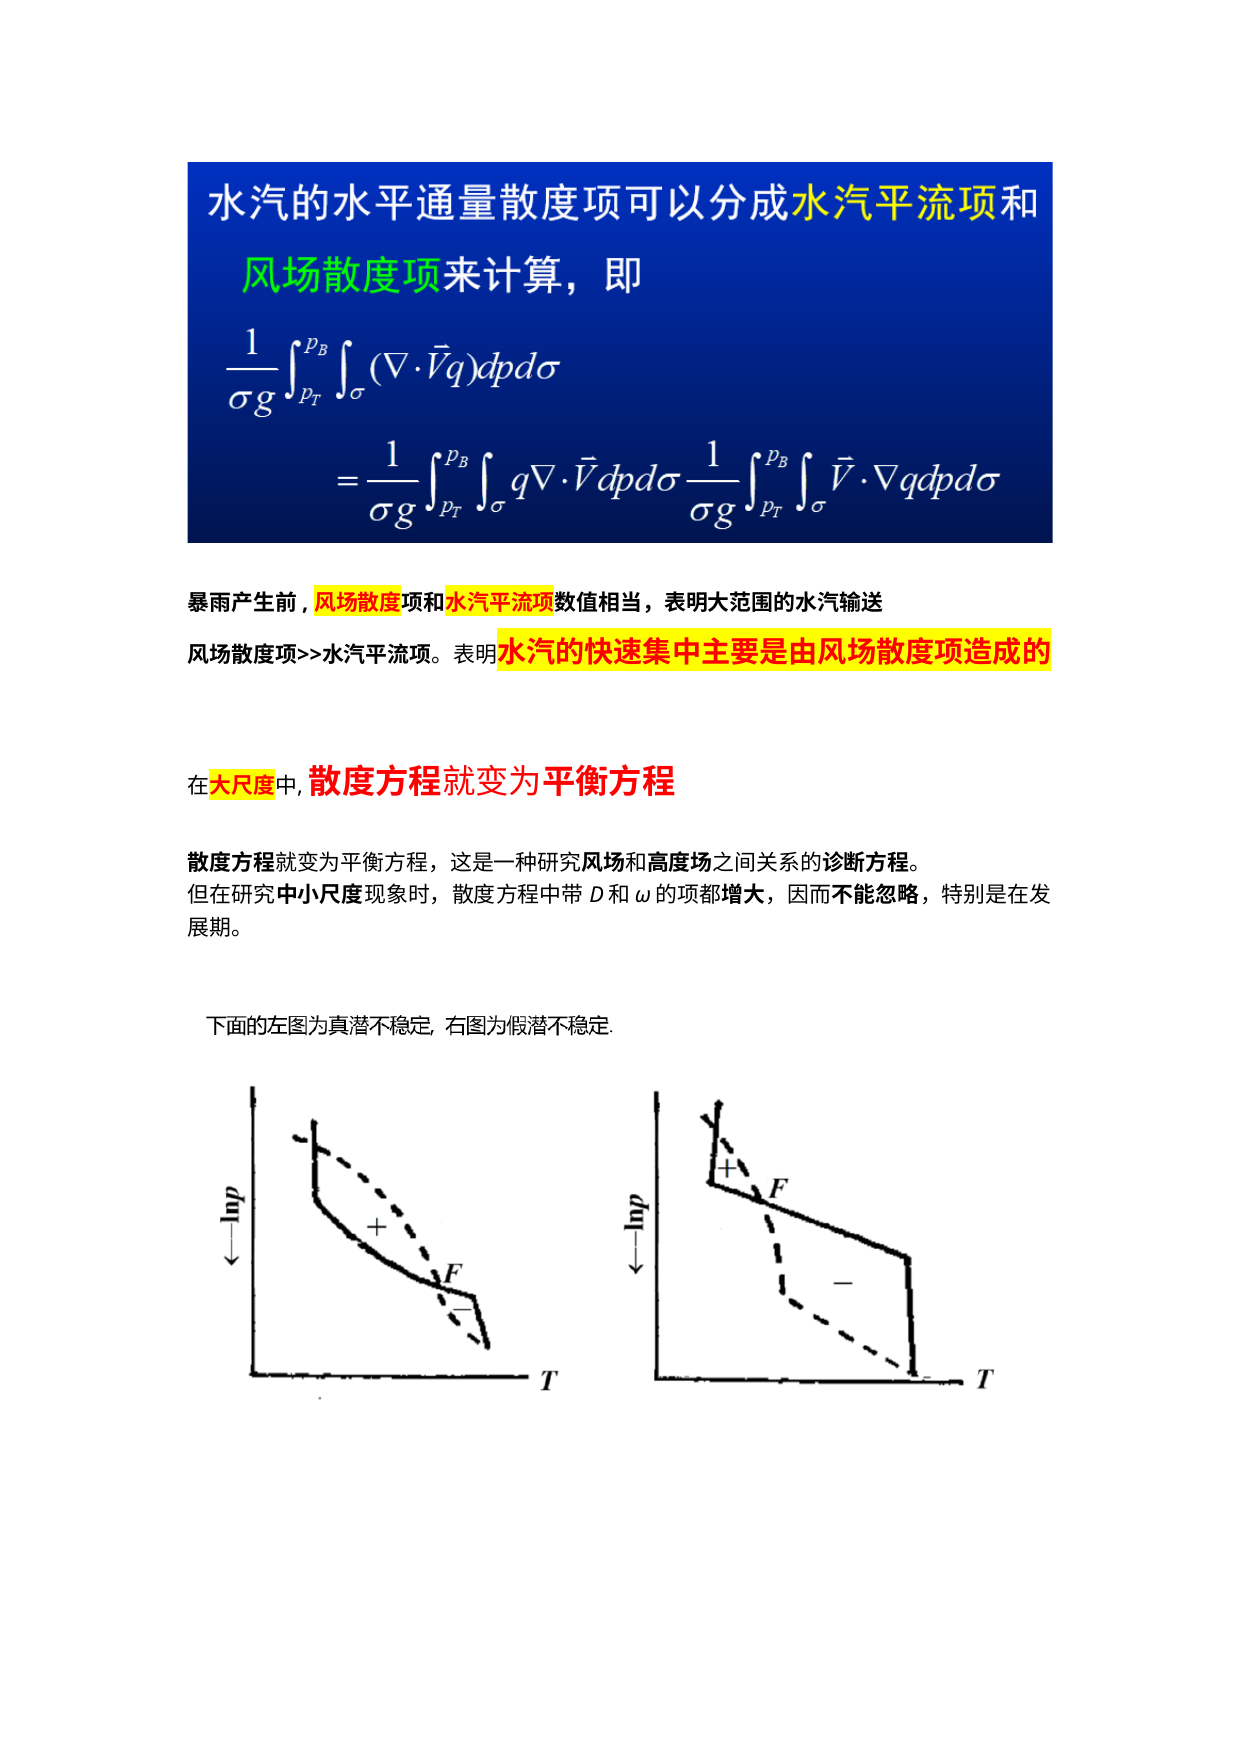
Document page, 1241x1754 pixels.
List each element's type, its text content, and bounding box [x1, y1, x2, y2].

text 在大尺度中, 散度方程就变为平衡方程 [187, 747, 1053, 812]
picture [187, 162, 1053, 543]
text 散度方程就变为平衡方程，这是一种研究风场和高度场之间关系的诊断方程。 [187, 844, 1053, 877]
text 但在研究中小尺度现象时，散度方程中带D和ω的项都增大，因而不能忽略，特别是在发展期。 [187, 877, 1053, 942]
text 暴雨产生前 , 风场散度项和水汽平流项数值相当，表明大范围的水汽输送 [187, 584, 1053, 617]
picture [187, 1007, 1053, 1416]
text 风场散度项>>水汽平流项。表明水汽的快速集中主要是由风场散度项造成的 [187, 617, 1053, 682]
